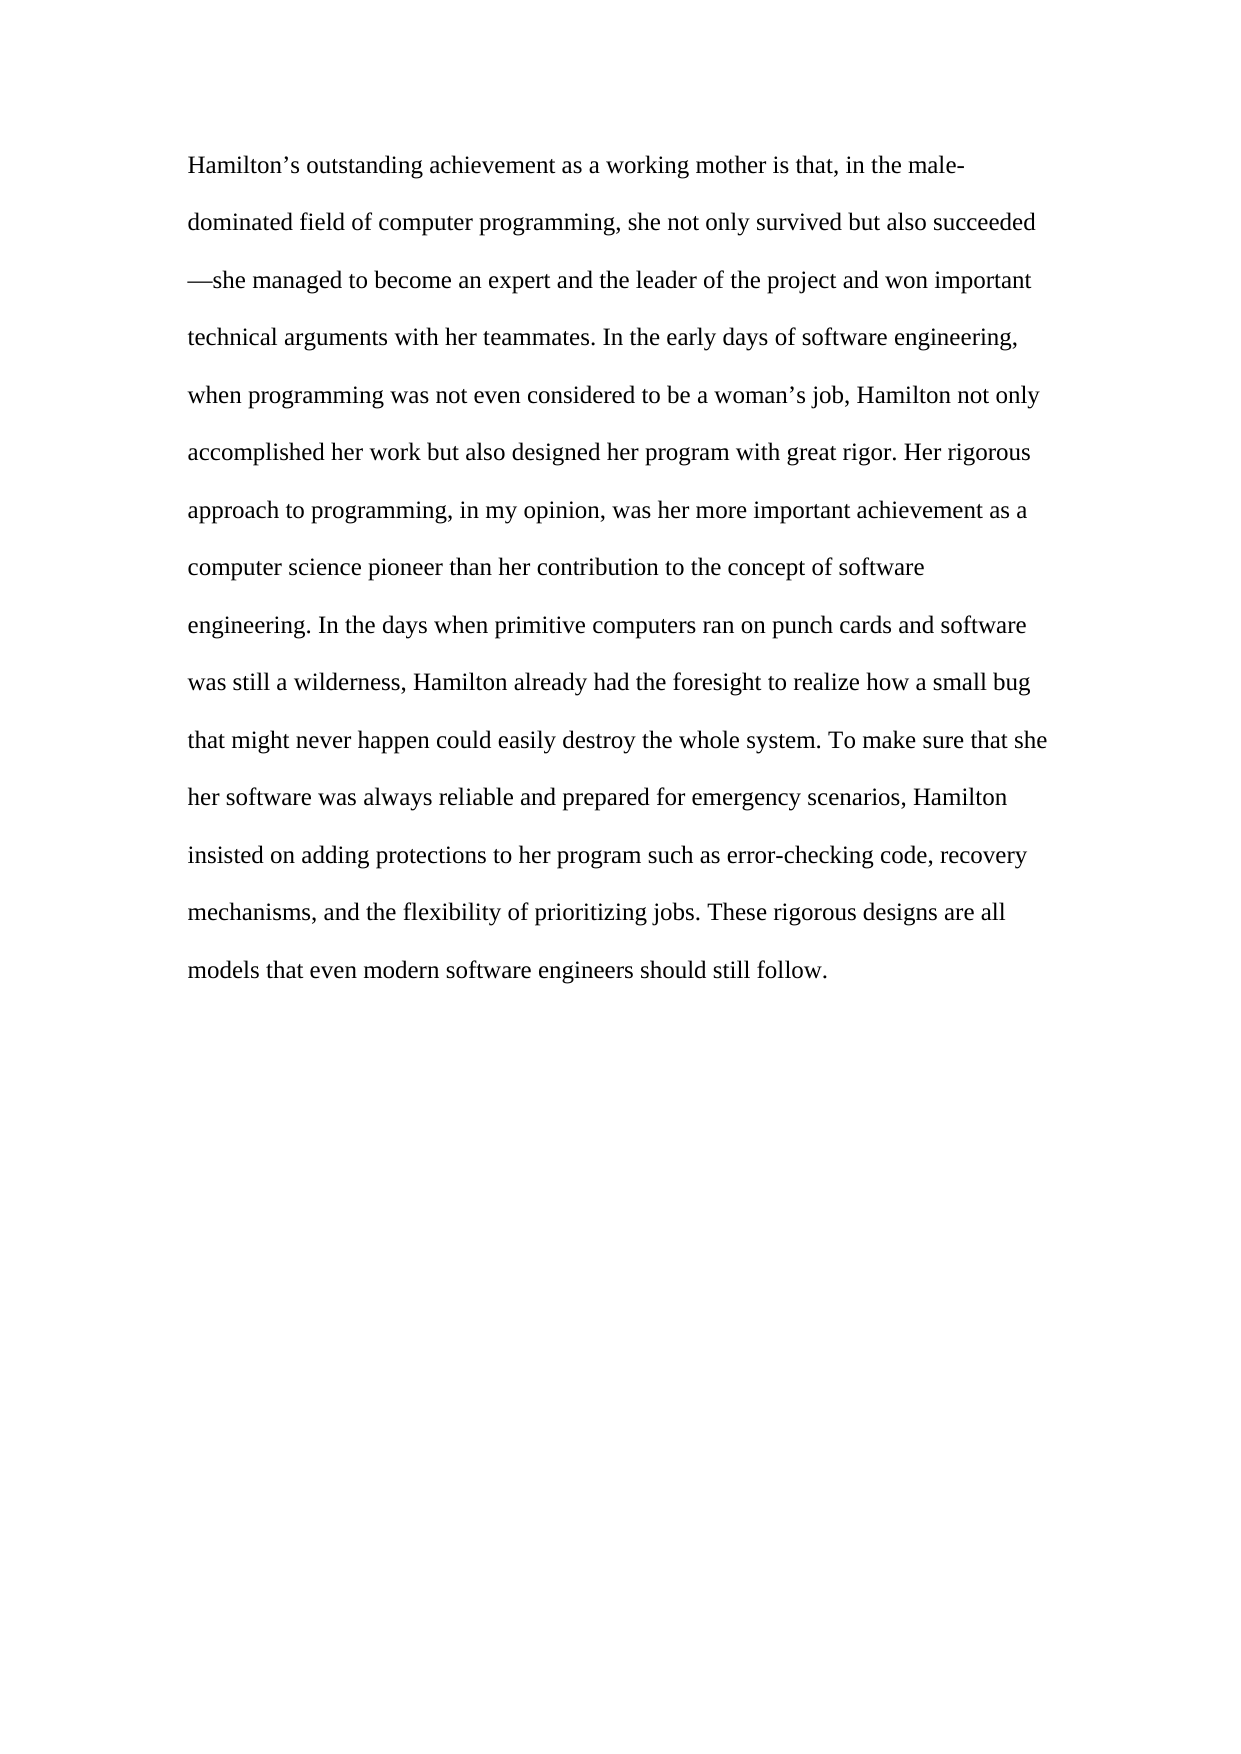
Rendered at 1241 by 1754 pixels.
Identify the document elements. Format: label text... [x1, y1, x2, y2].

text Hamilton’s outstanding achievement as a working mother is that, in the male-dominated field of computer programming, she not only survived but also succeeded—she managed to become an expert and the leader of the project and won important technical arguments with her teammates. In the early days of software engineering, when programming was not even considered to be a woman’s job, Hamilton not only accomplished her work but also designed her program with great rigor. Her rigorous approach to programming, in my opinion, was her more important achievement as a computer science pioneer than her contribution to the concept of software engineering. In the days when primitive computers ran on punch cards and software was still a wilderness, Hamilton already had the foresight to realize how a small bug that might never happen could easily destroy the whole system. To make sure that she her software was always reliable and prepared for emergency scenarios, Hamilton insisted on adding protections to her program such as error-checking code, recovery mechanisms, and the flexibility of prioritizing jobs. These rigorous designs are all models that even modern software engineers should still follow. [187, 150, 1053, 984]
